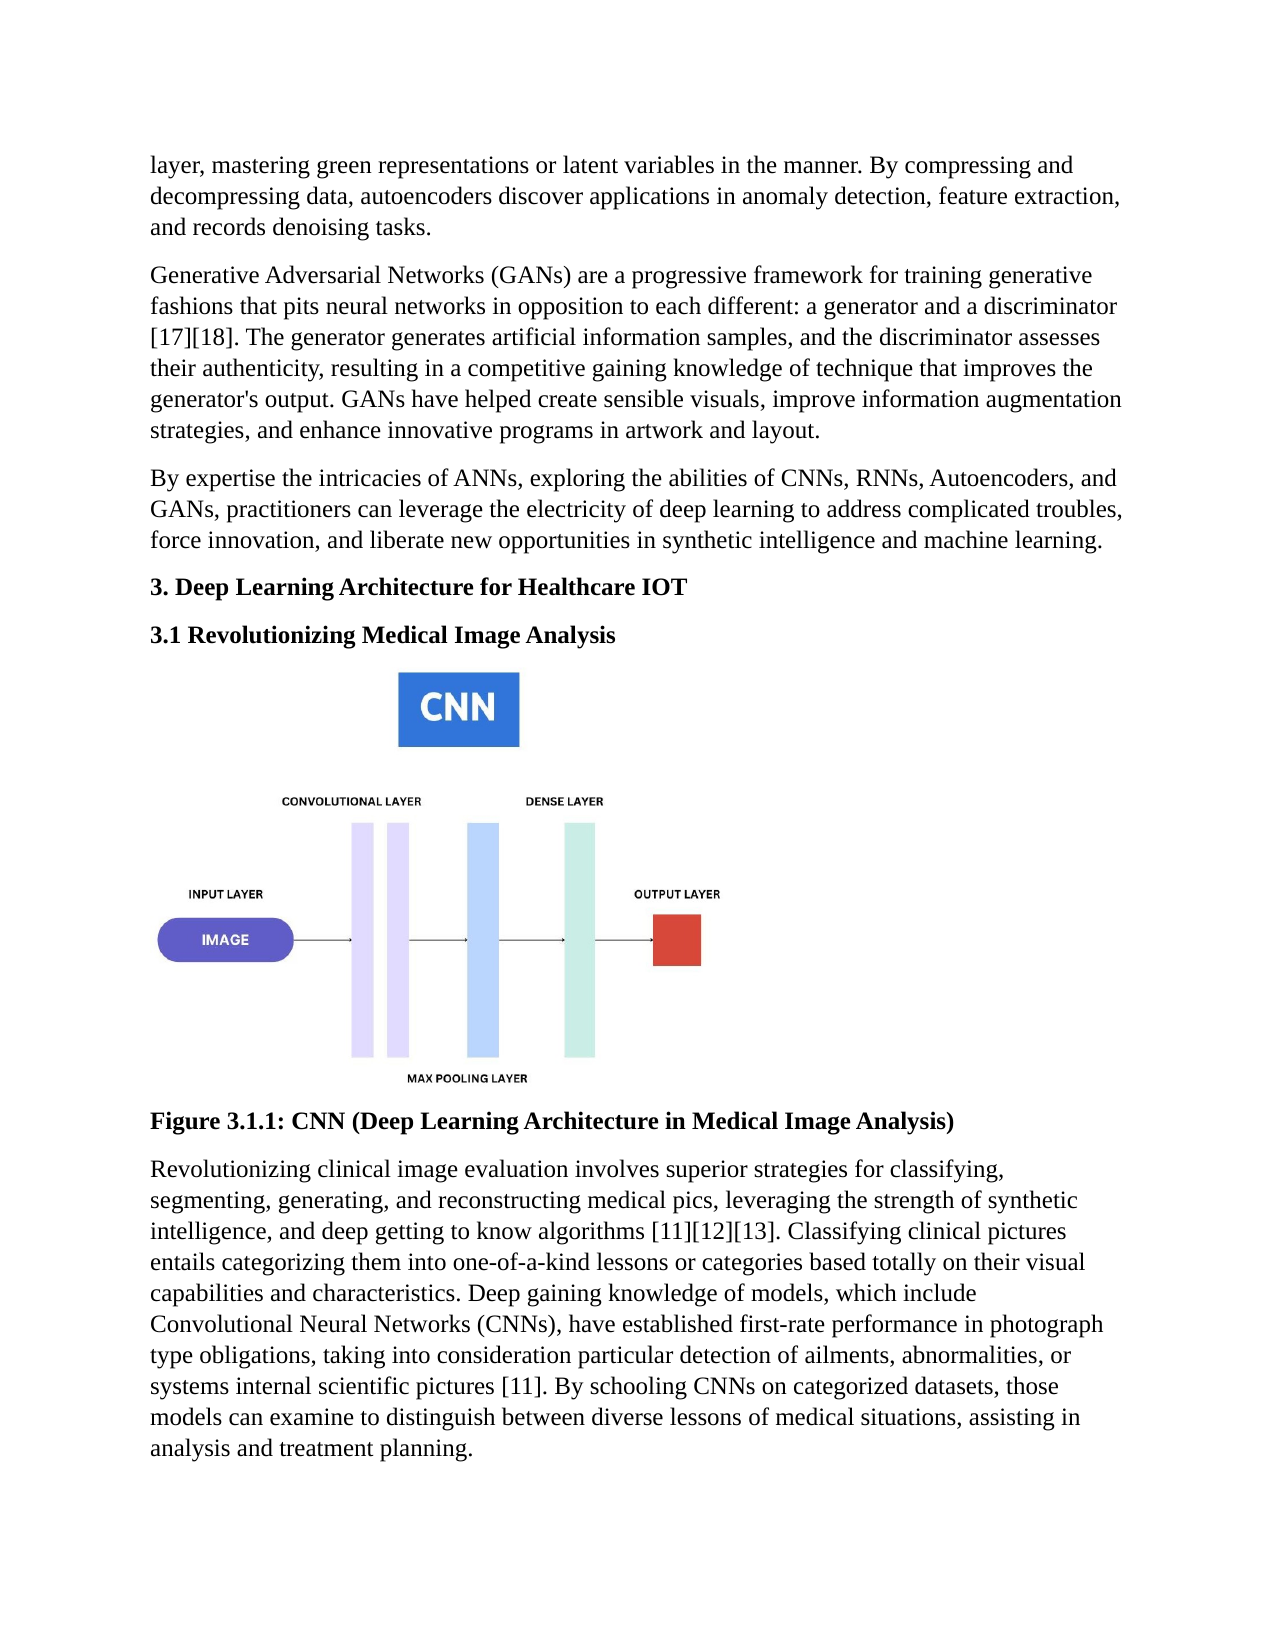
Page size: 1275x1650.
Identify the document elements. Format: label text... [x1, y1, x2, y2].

text By expertise the intricacies of ANNs, exploring the abilities of CNNs, RNNs, Autoencoders, and GANs, practitioners can leverage the electricity of deep learning to address complicated troubles, force innovation, and liberate new opportunities in synthetic intelligence and machine learning. [150, 463, 1125, 553]
text Revolutionizing clinical image evaluation involves superior strategies for classifying, segmenting, generating, and reconstructing medical pics, leveraging the strength of synthetic intelligence, and deep getting to know algorithms [11][12][13]. Classifying clinical pictures entails categorizing them into one-of-a-kind lessons or categories based totally on their visual capabilities and characteristics. Deep gaining knowledge of models, which include Convolutional Neural Networks (CNNs), have established first-rate performance in photograph type obligations, taking into consideration particular detection of ailments, abnormalities, or systems internal scientific pictures [11]. By schooling CNNs on categorized datasets, those models can examine to distinguish between diverse lessons of medical situations, assisting in analysis and treatment planning. [150, 1154, 1125, 1462]
text 3. Deep Learning Architecture for Healthcare IOT [150, 572, 1125, 601]
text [150, 150, 1125, 241]
text Generative Adversarial Networks (GANs) are a progressive framework for training generative fashions that pits neural networks in opposition to each different: a generator and a discriminator [17][18]. The generator generates artificial information samples, and the discriminator assesses their authenticity, resulting in a competitive gaining knowledge of technique that improves the generator's output. GANs have helped create sensible visuals, improve information augmentation strategies, and enhance innovative programs in artwork and layout. [150, 260, 1125, 444]
picture [150, 667, 724, 1087]
text Figure 3.1.1: CNN (Deep Learning Architecture in Medical Image Analysis) [150, 1106, 1125, 1135]
text 3.1 Revolutionizing Medical Image Analysis [150, 620, 1125, 649]
